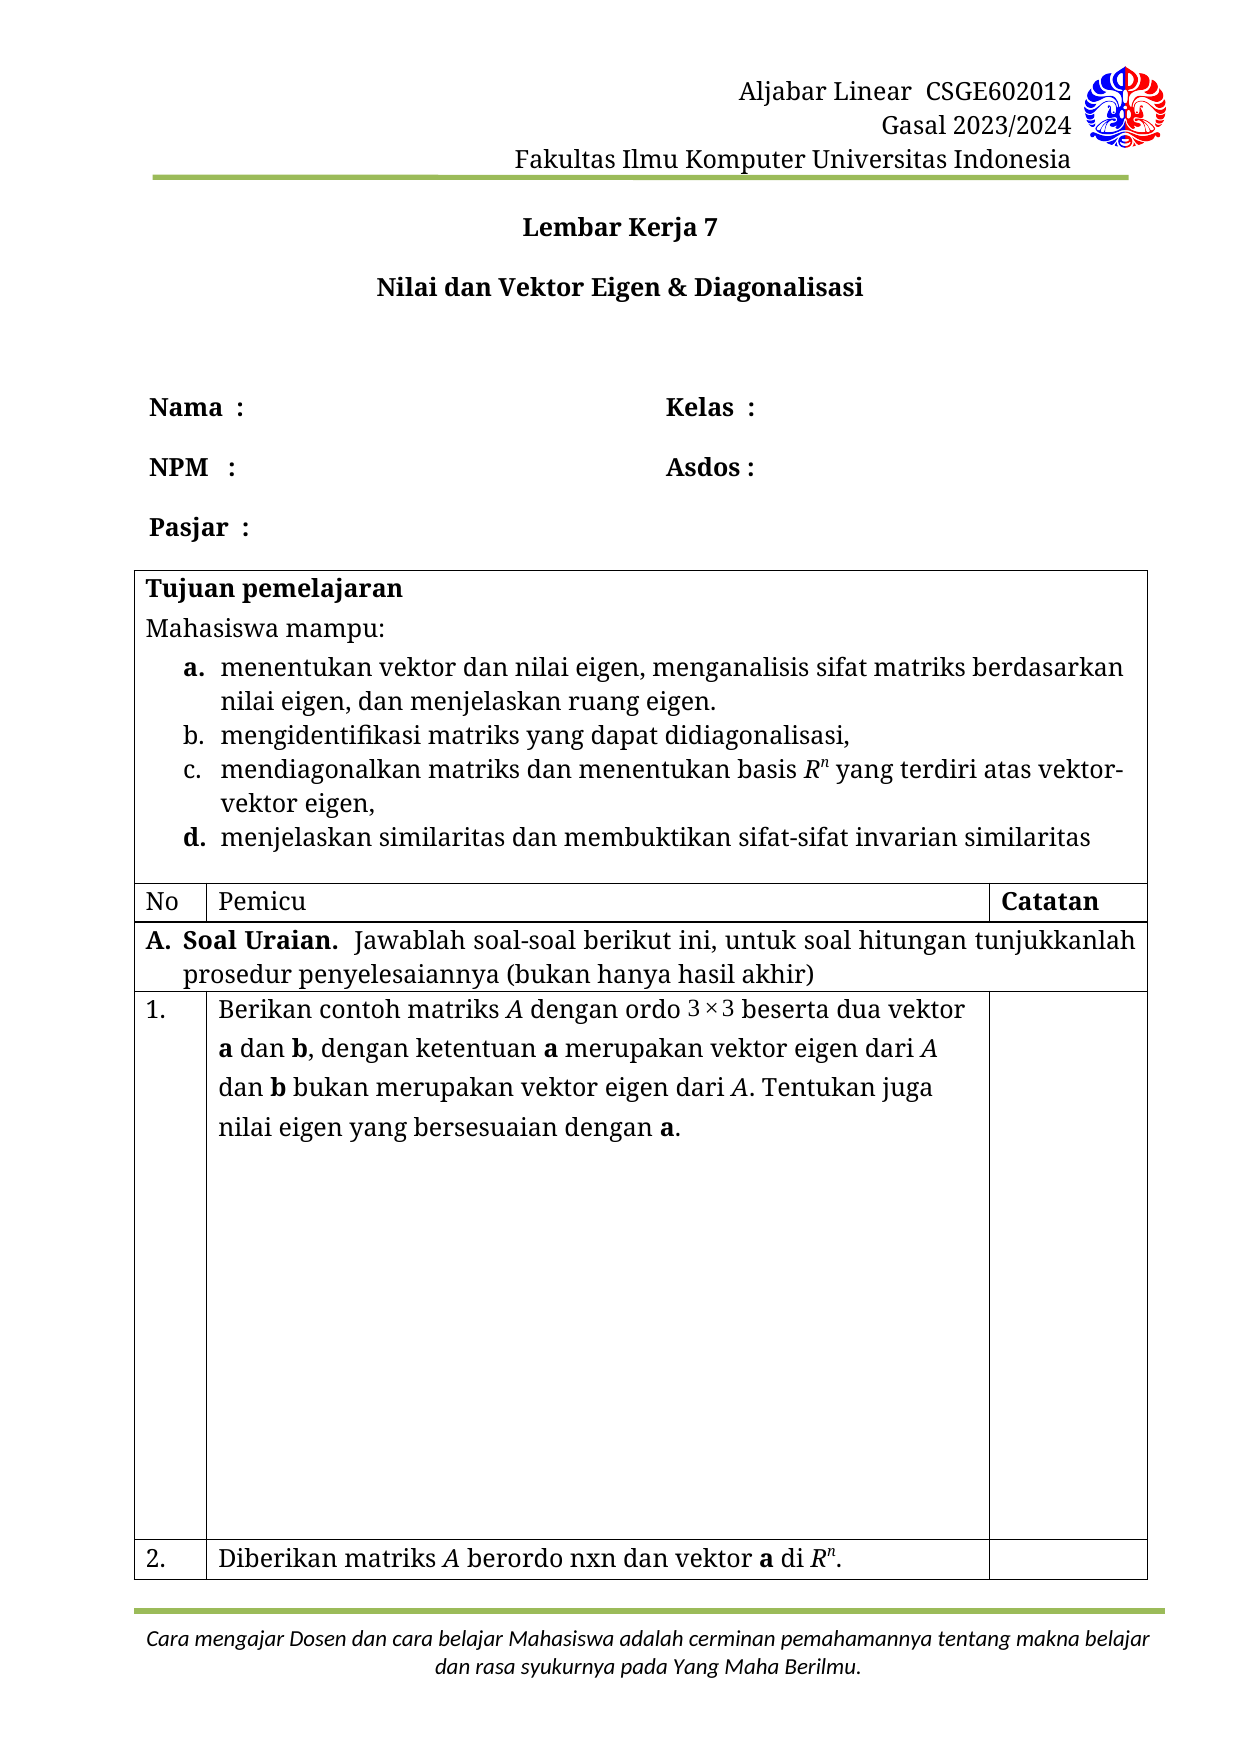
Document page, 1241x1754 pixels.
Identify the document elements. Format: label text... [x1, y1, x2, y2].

text NPM : Asdos : [149, 450, 1165, 484]
table_header Tujuan pemelajaran Mahasiswa mampu: menentukan vektor dan nilai eigen, menganalisis sifat matriks berdasarkan nilai eigen, dan menjelaskan ruang eigen. mengidentifikasi matriks yang dapat didiagonalisasi, mendiagonalkan matriks dan menentukan basis Rn yang terdiri atas vektor-vektor eigen, menjelaskan similaritas dan membuktikan sifat-sifat invarian similaritas [135, 571, 1147, 882]
table_cell Diberikan matriks A berordo nxn dan vektor a di Rn. Bagaimana prosedur menentukan apakah a adalah vektor eigen dari A? [207, 1540, 989, 1578]
table_cell No [135, 884, 206, 921]
table_cell [990, 1540, 1147, 1578]
table_cell [135, 992, 206, 1539]
table_cell [990, 992, 1147, 1539]
table_cell Soal Uraian. Jawablah soal-soal berikut ini, untuk soal hitungan tunjukkanlah prosedur penyelesaiannya (bukan hanya hasil akhir) [135, 923, 1147, 991]
table_cell Berikan contoh matriks A dengan ordo beserta dua vektor a dan b, dengan ketentuan a merupakan vektor eigen dari A dan b bukan merupakan vektor eigen dari A. Tentukan juga nilai eigen yang bersesuaian dengan a. [207, 992, 989, 1539]
text Nama : Kelas : [149, 390, 1165, 424]
text Nilai dan Vektor Eigen & Diagonalisasi [75, 270, 1165, 304]
text Lembar Kerja 7 [75, 210, 1165, 244]
table_cell Pemicu [207, 884, 989, 921]
table_cell Catatan [990, 884, 1147, 921]
table_cell [135, 1540, 206, 1578]
picture [1084, 66, 1166, 148]
text Pasjar : [149, 510, 1165, 544]
